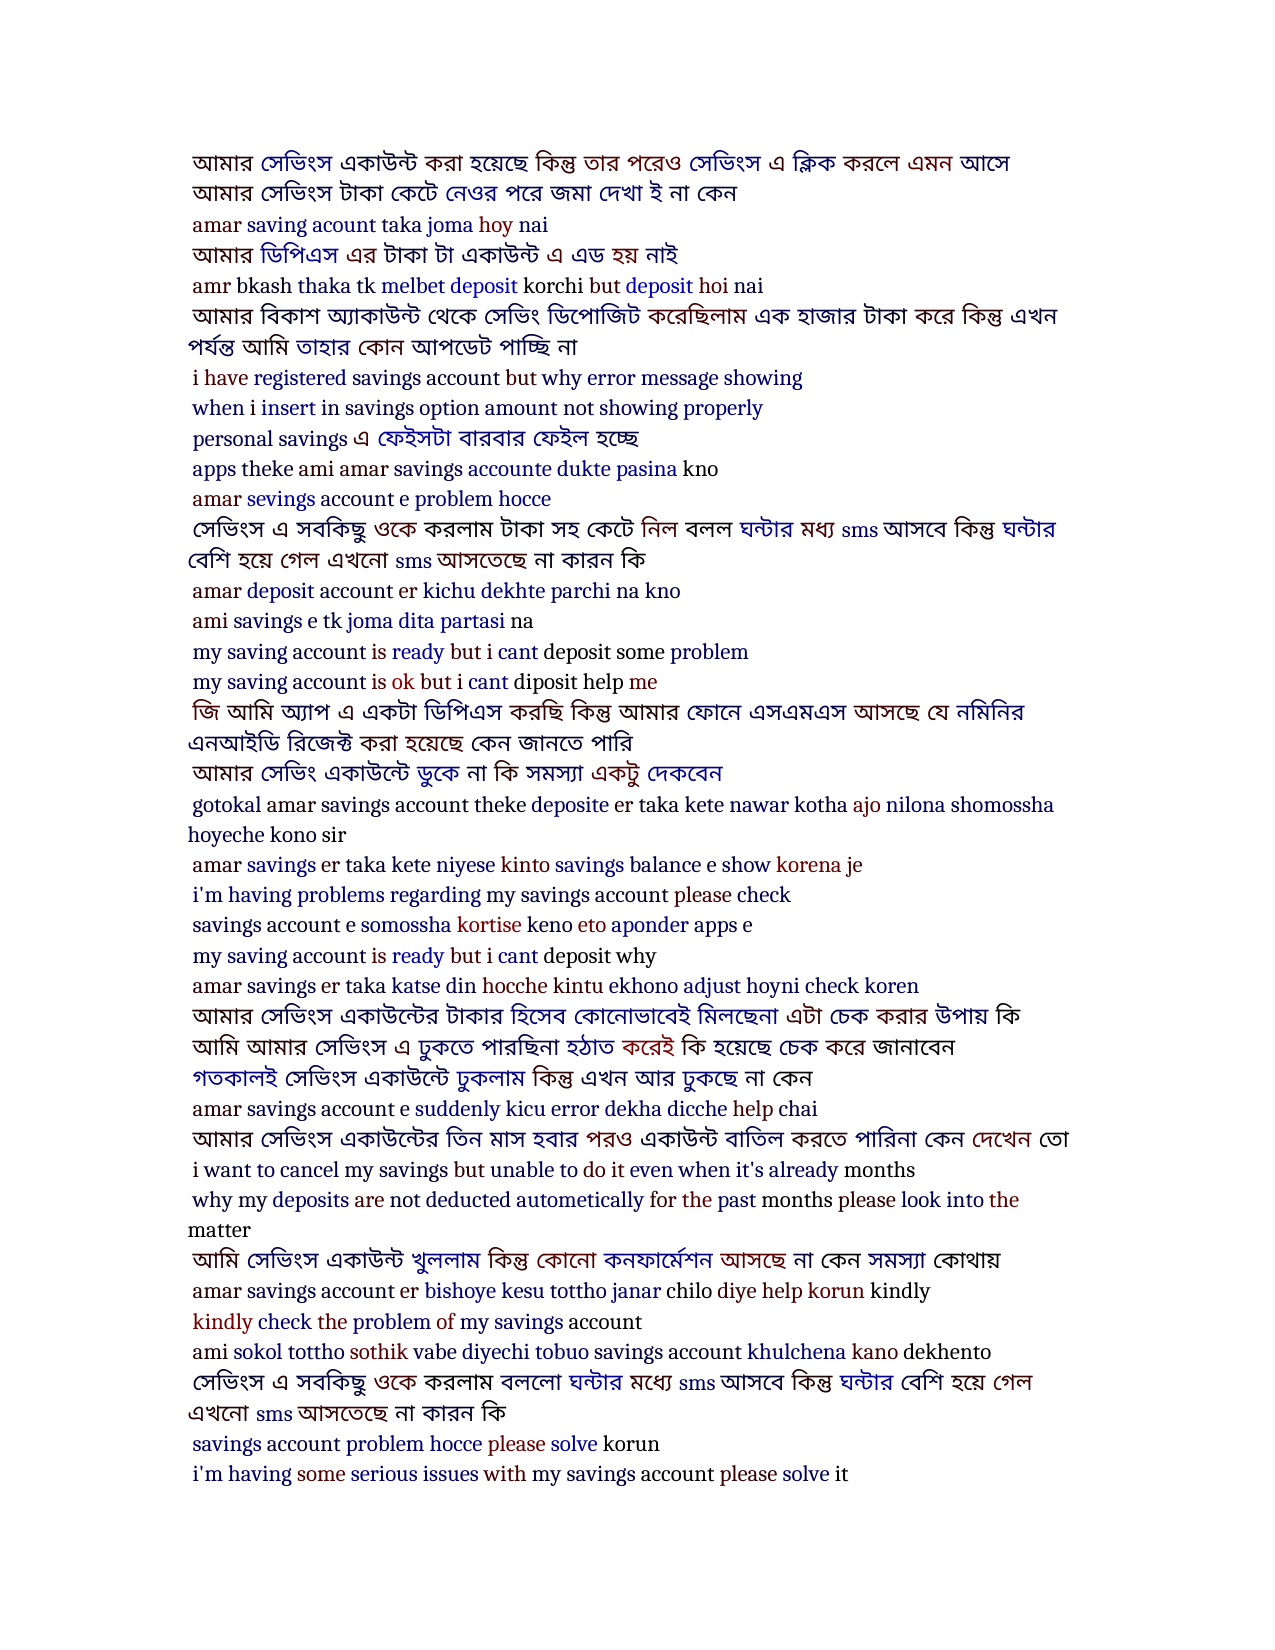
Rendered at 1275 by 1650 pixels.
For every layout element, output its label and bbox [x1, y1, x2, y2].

text [187, 150, 1087, 1487]
